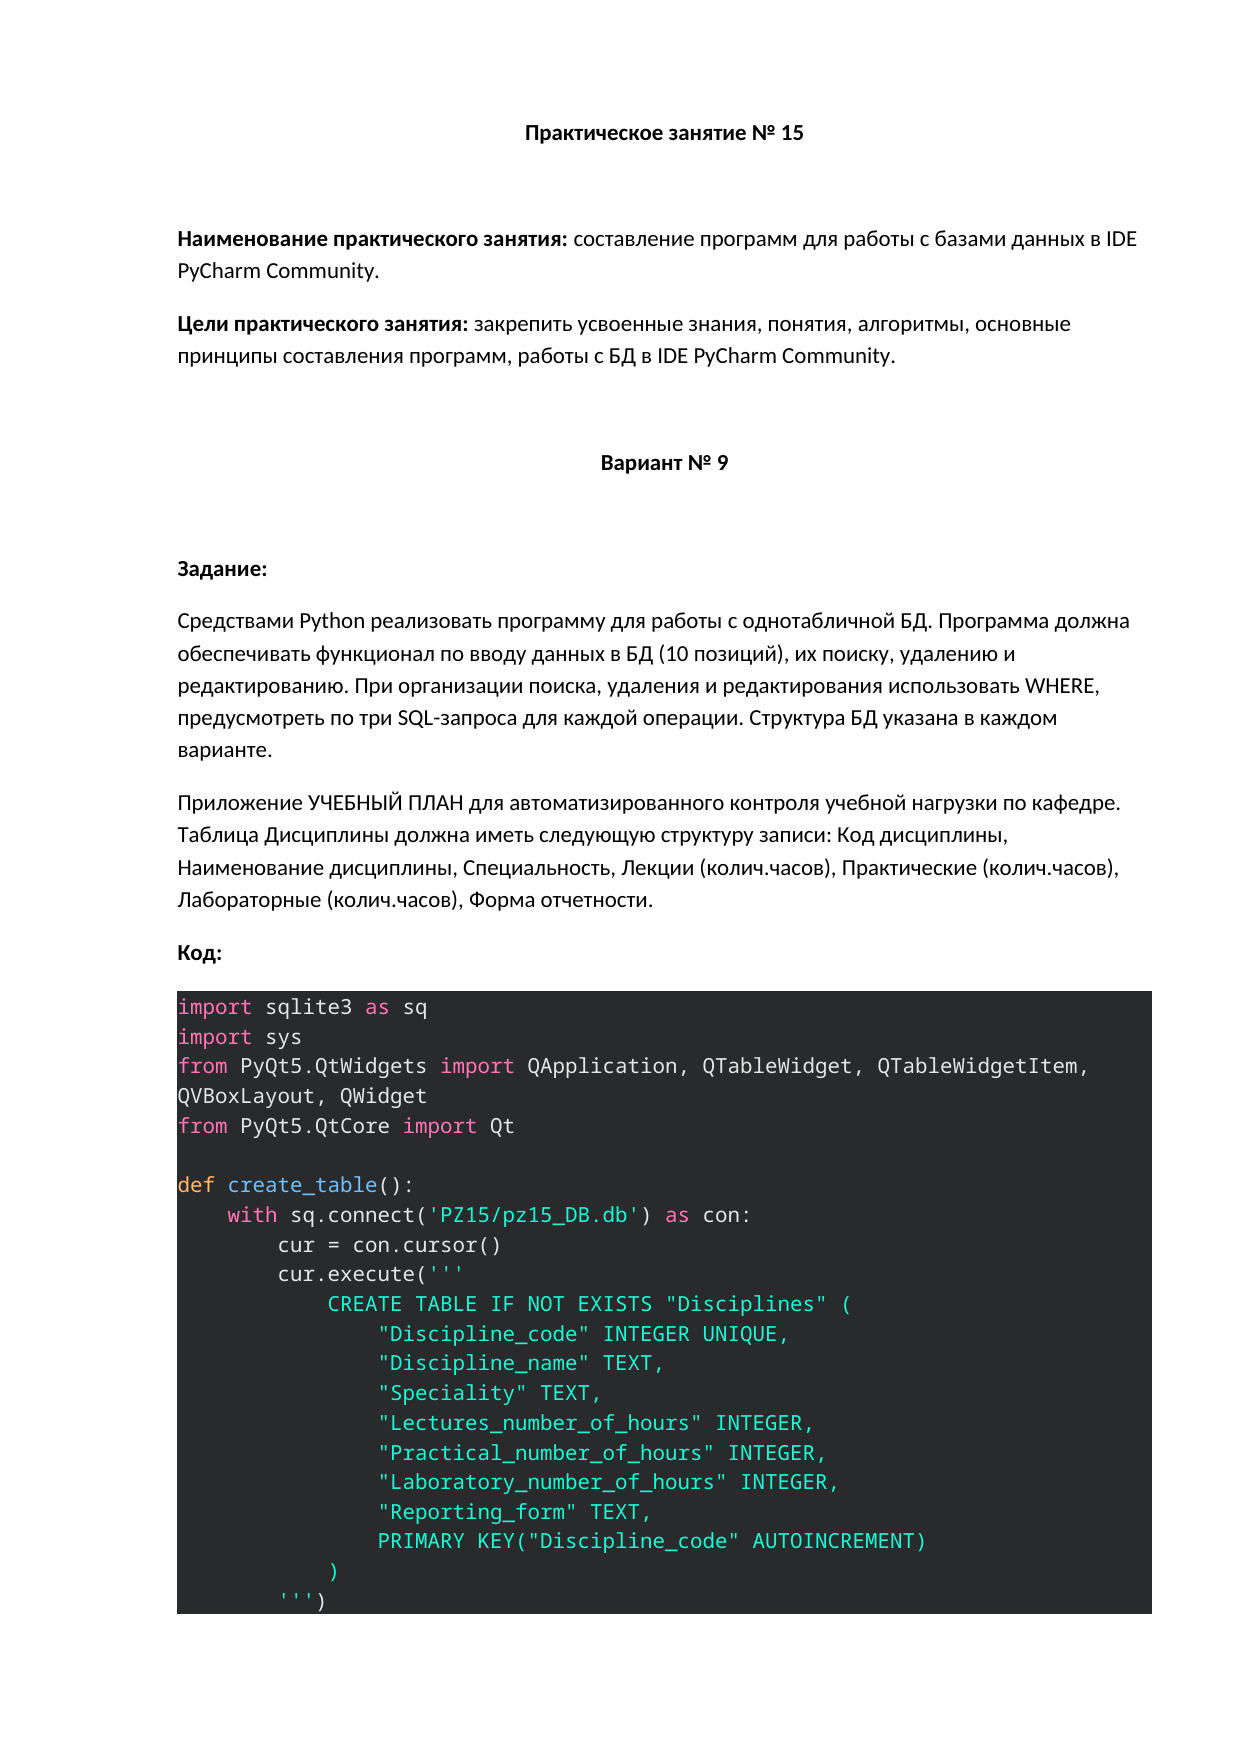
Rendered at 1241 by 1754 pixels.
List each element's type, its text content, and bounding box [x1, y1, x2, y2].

text Задание: [177, 554, 1152, 582]
text Код: [177, 938, 1152, 966]
text "Reporting_form" TEXT, [177, 1496, 1152, 1525]
text ''') [177, 1585, 1152, 1614]
text Цели практического занятия: закрепить усвоенные знания, понятия, алгоритмы, основные принципы составления программ, работы с БД в IDE PyCharm Community. [177, 309, 1152, 369]
text Средствами Python реализовать программу для работы с однотабличной БД. Программа должна обеспечивать функционал по вводу данных в БД (10 позиций), их поиску, удалению и редактированию. При организации поиска, удаления и редактирования использовать WHERE, предусмотреть по три SQL-запроса для каждой операции. Структура БД указана в каждом варианте. [177, 607, 1152, 763]
text "Lectures_number_of_hours" INTEGER, [177, 1407, 1152, 1436]
text "Practical_number_of_hours" INTEGER, [177, 1436, 1152, 1466]
text PRIMARY KEY("Discipline_code" AUTOINCREMENT) [177, 1525, 1152, 1555]
text import sys [177, 1021, 1152, 1050]
text ) [177, 1555, 1152, 1585]
text "Laboratory_number_of_hours" INTEGER, [177, 1466, 1152, 1496]
text Вариант № 9 [177, 448, 1152, 476]
text cur.execute(''' [177, 1258, 1152, 1288]
text "Discipline_code" INTEGER UNIQUE, [177, 1318, 1152, 1347]
text def create_table(): [177, 1169, 1152, 1199]
text Наименование практического занятия: составление программ для работы с базами данных в IDE PyCharm Community. [177, 224, 1152, 284]
text Практическое занятие № 15 [177, 118, 1152, 146]
text with sq.connect('PZ15/pz15_DB.db') as con: [177, 1199, 1152, 1228]
text "Discipline_name" TEXT, [177, 1347, 1152, 1377]
text from PyQt5.QtWidgets import QApplication, QTableWidget, QTableWidgetItem, QVBoxLayout, QWidget [177, 1050, 1152, 1110]
text Приложение УЧЕБНЫЙ ПЛАН для автоматизированного контроля учебной нагрузки по кафедре. Таблица Дисциплины должна иметь следующую структуру записи: Код дисциплины, Наименование дисциплины, Специальность, Лекции (колич.часов), Практические (колич.часов), Лабораторные (колич.часов), Форма отчетности. [177, 788, 1152, 913]
text import sqlite3 as sq [177, 991, 1152, 1021]
text cur = con.cursor() [177, 1228, 1152, 1258]
text "Speciality" TEXT, [177, 1377, 1152, 1407]
text CREATE TABLE IF NOT EXISTS "Disciplines" ( [177, 1288, 1152, 1318]
text from PyQt5.QtCore import Qt [177, 1110, 1152, 1139]
